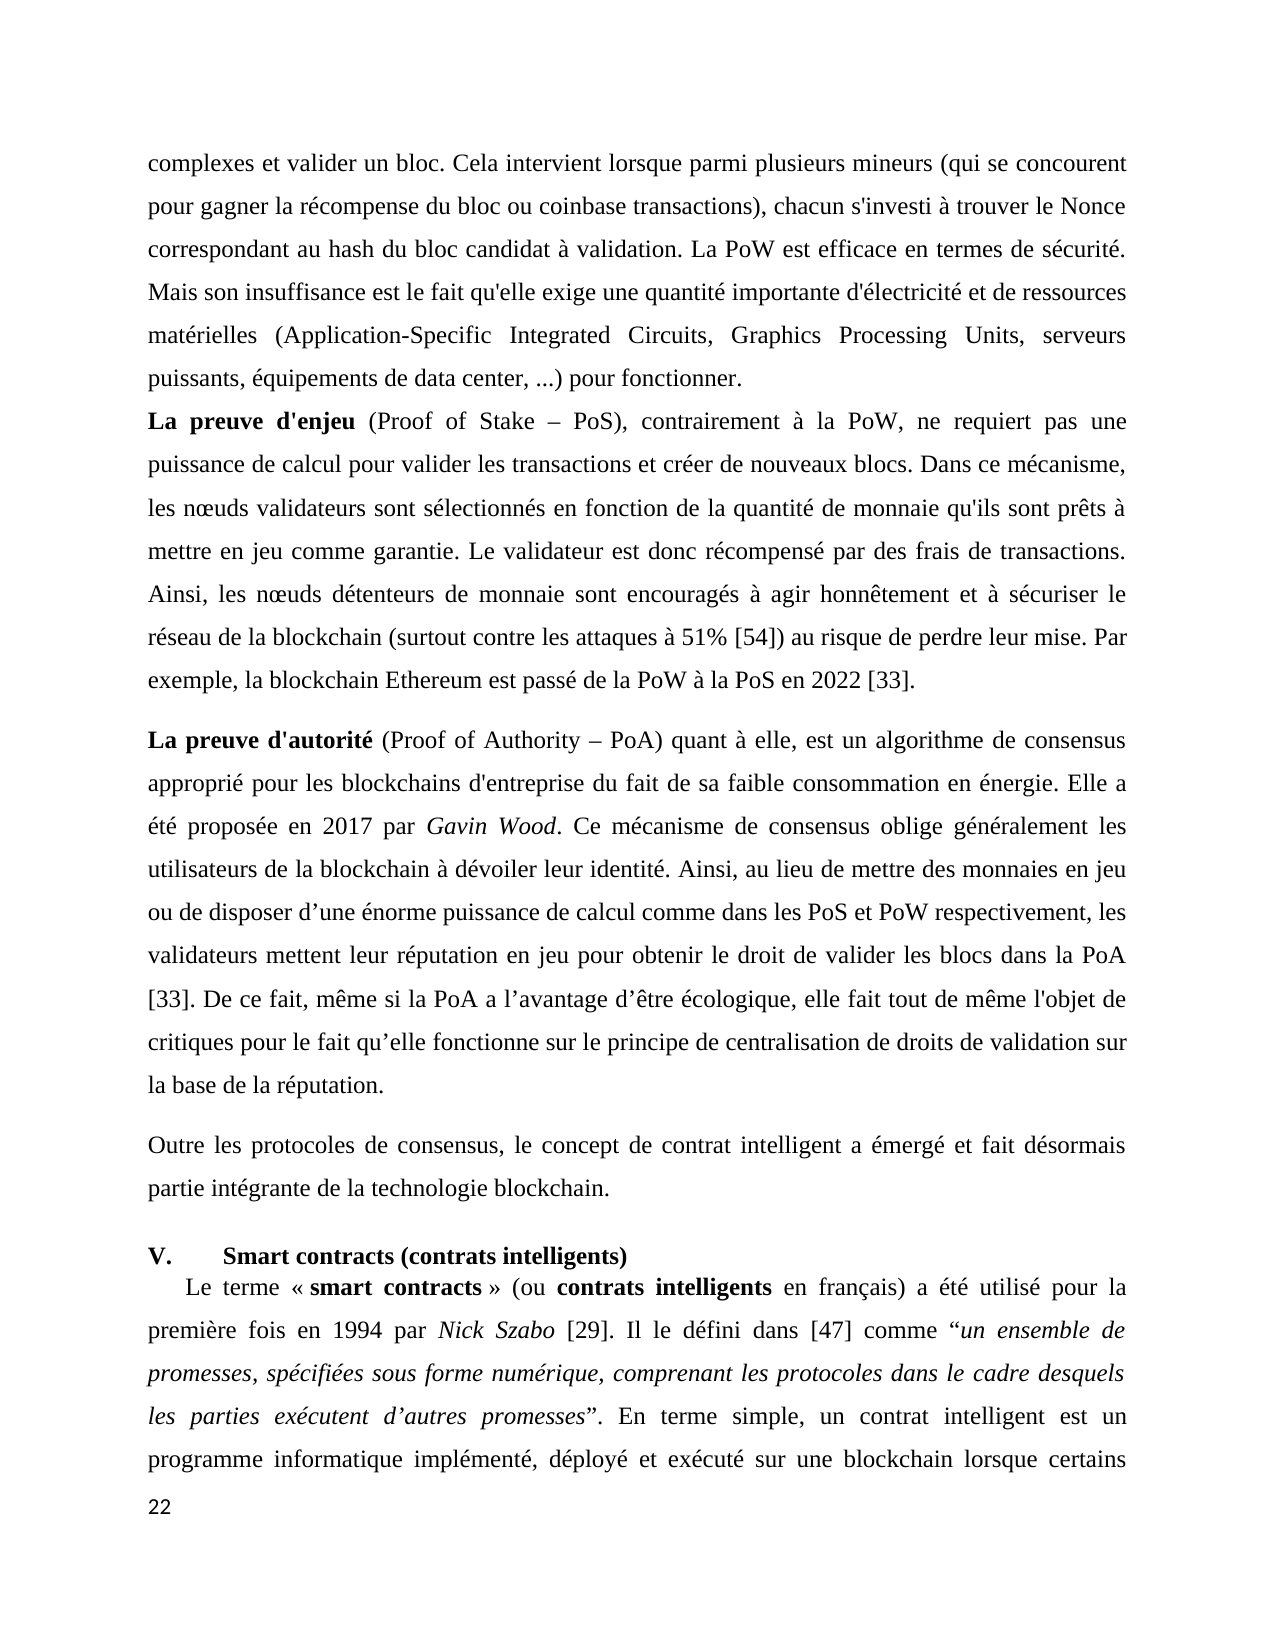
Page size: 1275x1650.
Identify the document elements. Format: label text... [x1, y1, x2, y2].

list La preuve d'enjeu (Proof of Stake – PoS), contrairement à la PoW, ne requiert pas une puissance de calcul pour valider les transactions et créer de nouveaux blocs. Dans ce mécanisme, les nœuds validateurs sont sélectionnés en fonction de la quantité de monnaie qu'ils sont prêts à mettre en jeu comme garantie. Le validateur est donc récompensé par des frais de transactions. Ainsi, les nœuds détenteurs de monnaie sont encouragés à agir honnêtement et à sécuriser le réseau de la blockchain (surtout contre les attaques à 51% [54]) au risque de perdre leur mise. Par exemple, la blockchain Ethereum est passé de la PoW à la PoS en 2022 [33]. [148, 406, 1127, 694]
text La preuve d'autorité (Proof of Authority – PoA) quant à elle, est un algorithme de consensus approprié pour les blockchains d'entreprise du fait de sa faible consommation en énergie. Elle a été proposée en 2017 par Gavin Wood. Ce mécanisme de consensus oblige généralement les utilisateurs de la blockchain à dévoiler leur identité. Ainsi, au lieu de mettre des monnaies en jeu ou de disposer d’une énorme puissance de calcul comme dans les PoS et PoW respectivement, les validateurs mettent leur réputation en jeu pour obtenir le droit de valider les blocs dans la PoA [33]. De ce fait, même si la PoA a l’avantage d’être écologique, elle fait tout de même l'objet de critiques pour le fait qu’elle fonctionne sur le principe de centralisation de droits de validation sur la base de la réputation. [148, 725, 1127, 1099]
text Outre les protocoles de consensus, le concept de contrat intelligent a émergé et fait désormais partie intégrante de la technologie blockchain. [148, 1130, 1127, 1202]
subtitle Smart contracts (contrats intelligents) [148, 1241, 1127, 1270]
